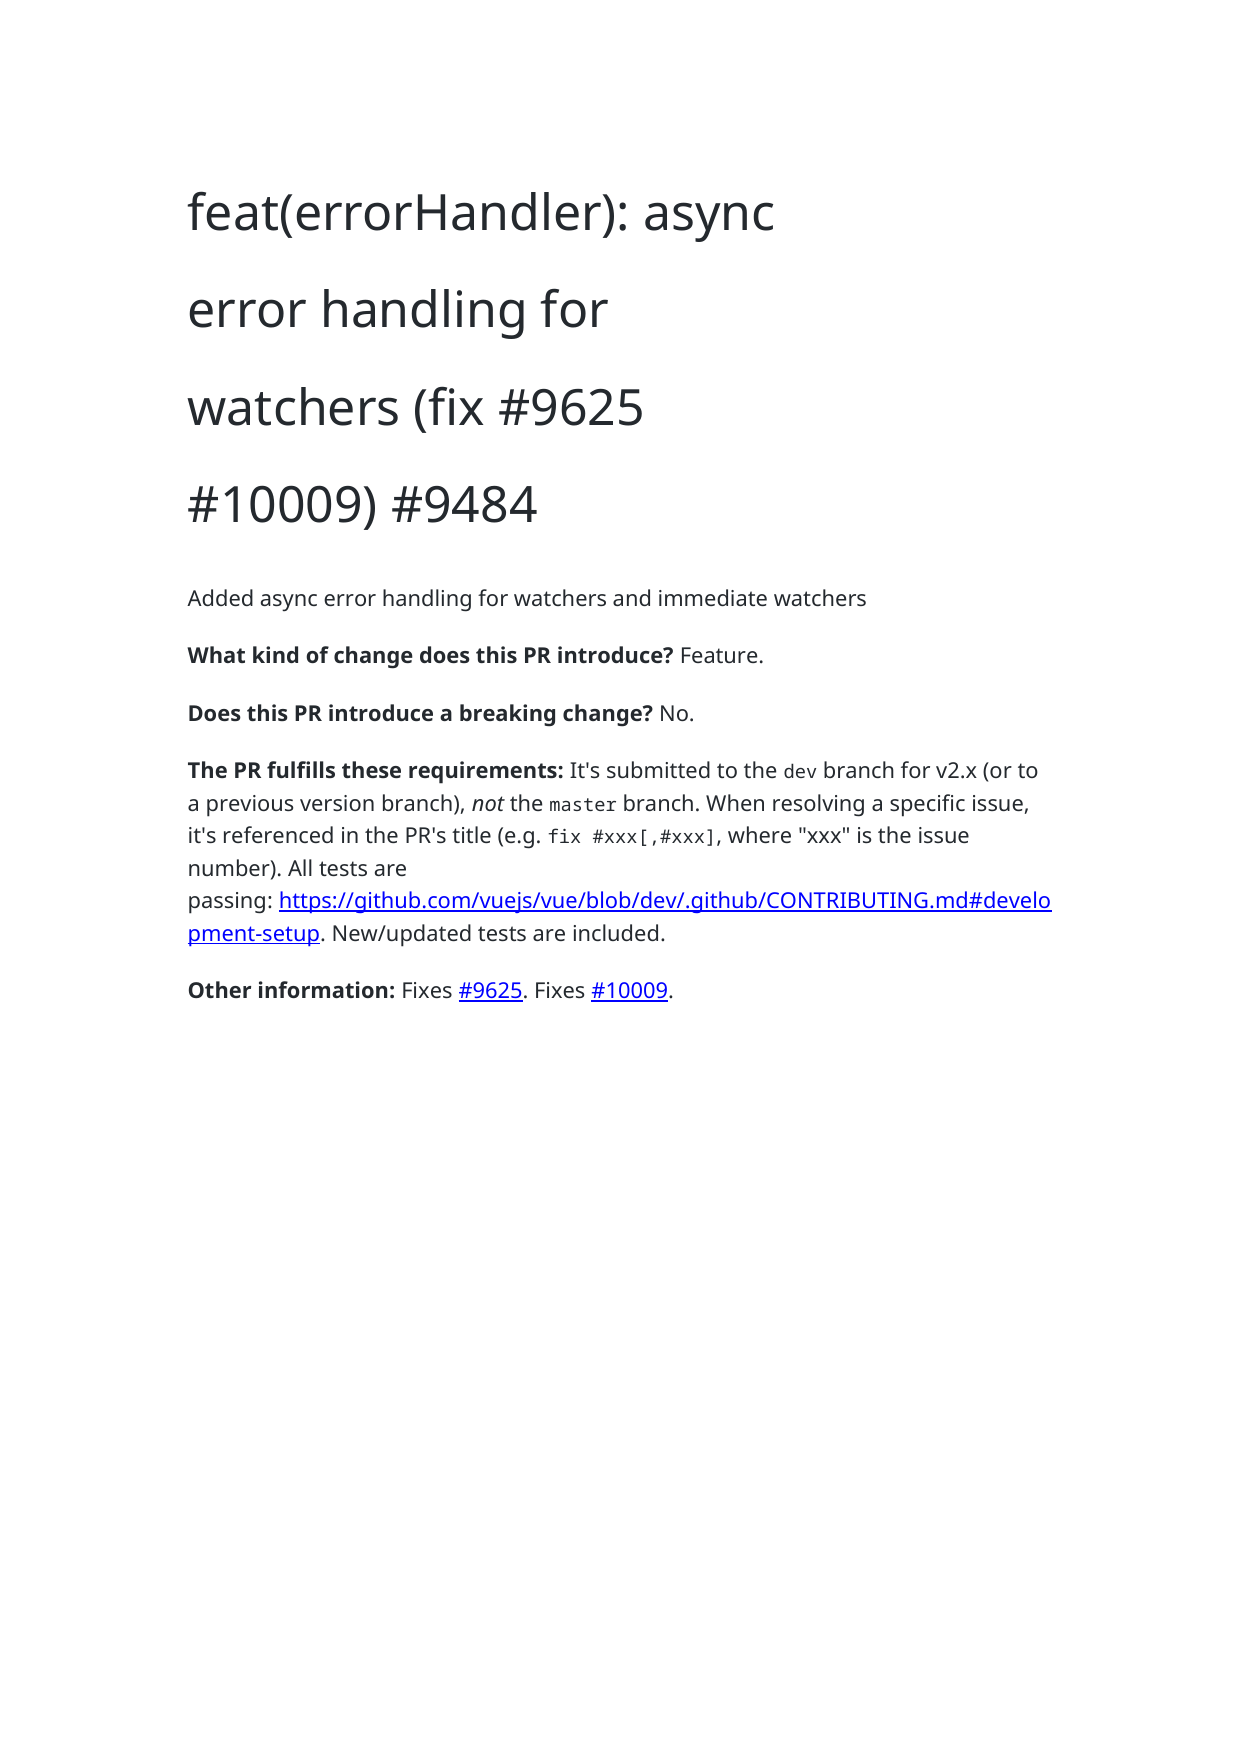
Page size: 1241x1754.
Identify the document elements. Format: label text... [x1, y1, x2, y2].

text Does this PR introduce a breaking change? No. [187, 696, 1053, 729]
text Other information: Fixes #9625. Fixes #10009. [187, 974, 1053, 1006]
text Added async error handling for watchers and immediate watchers [187, 581, 1053, 614]
subtitle feat(errorHandler): async error handling for watchers (fix #9625 #10009) #9484 [187, 162, 818, 552]
text The PR fulfills these requirements: It's submitted to the dev branch for v2.x (or to a previous version branch), not the master branch. When resolving a specific issue, it's referenced in the PR's title (e.g. fix #xxx[,#xxx], where "xxx" is the issue number). All tests are passing: https://github.com/vuejs/vue/blob/dev/.github/CONTRIBUTING.md#development-setup. New/updated tests are included. [187, 754, 1053, 949]
text What kind of change does this PR introduce? Feature. [187, 639, 1053, 671]
